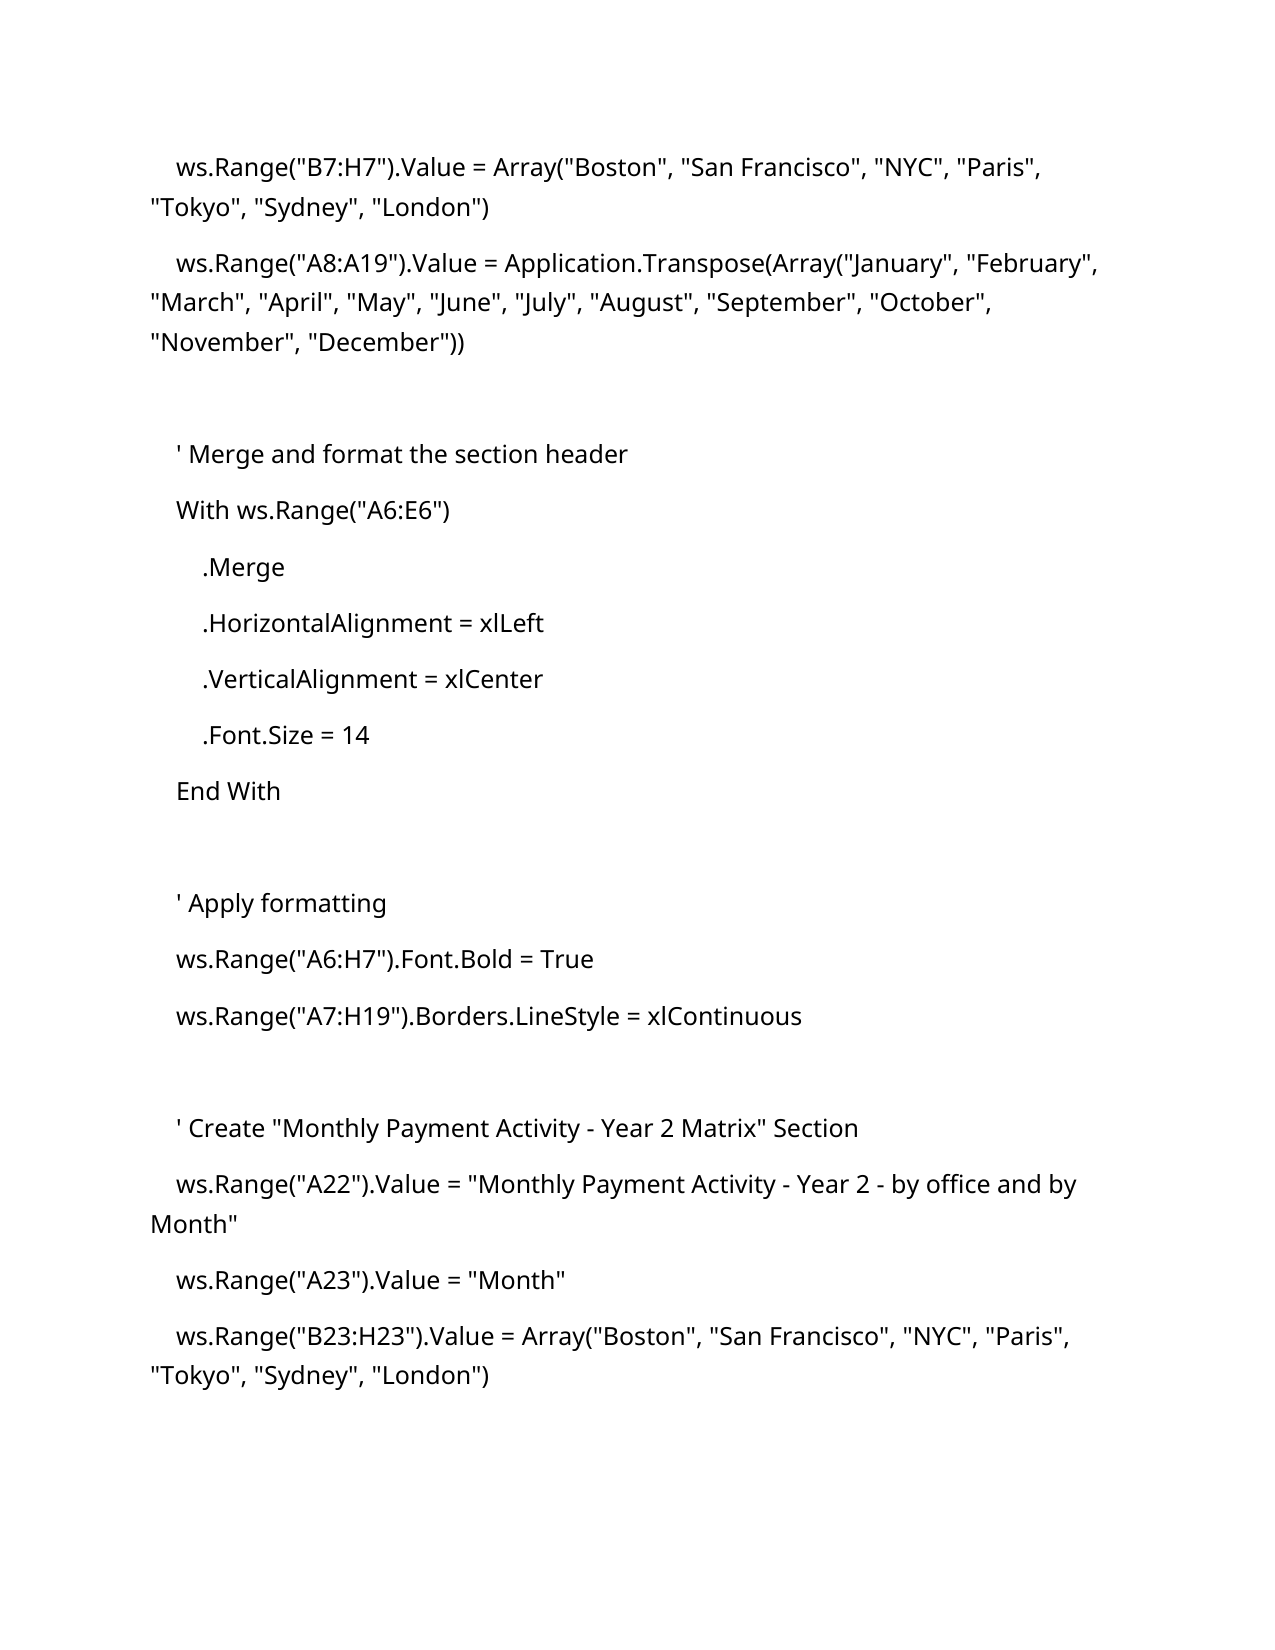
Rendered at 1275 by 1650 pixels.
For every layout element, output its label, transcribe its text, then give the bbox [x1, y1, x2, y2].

text .Font.Size = 14 [150, 718, 1125, 752]
text With ws.Range("A6:E6") [150, 493, 1125, 527]
text ws.Range("A6:H7").Font.Bold = True [150, 942, 1125, 976]
text .Merge [150, 549, 1125, 583]
text .VerticalAlignment = xlCenter [150, 661, 1125, 696]
text ws.Range("B23:H23").Value = Array("Boston", "San Francisco", "NYC", "Paris", "Tokyo", "Sydney", "London") [150, 1318, 1125, 1392]
text .HorizontalAlignment = xlLeft [150, 605, 1125, 639]
text ws.Range("A7:H19").Borders.LineStyle = xlContinuous [150, 998, 1125, 1032]
text ws.Range("A23").Value = "Month" [150, 1262, 1125, 1296]
text ws.Range("B7:H7").Value = Array("Boston", "San Francisco", "NYC", "Paris", "Tokyo", "Sydney", "London") [150, 150, 1125, 223]
text ws.Range("A8:A19").Value = Application.Transpose(Array("January", "February", "March", "April", "May", "June", "July", "August", "September", "October", "November", "December")) [150, 246, 1125, 359]
text ' Merge and format the section header [150, 437, 1125, 471]
text ' Create "Monthly Payment Activity - Year 2 Matrix" Section [150, 1111, 1125, 1145]
text ' Apply formatting [150, 886, 1125, 920]
text End With [150, 774, 1125, 808]
text ws.Range("A22").Value = "Monthly Payment Activity - Year 2 - by office and by Month" [150, 1167, 1125, 1240]
